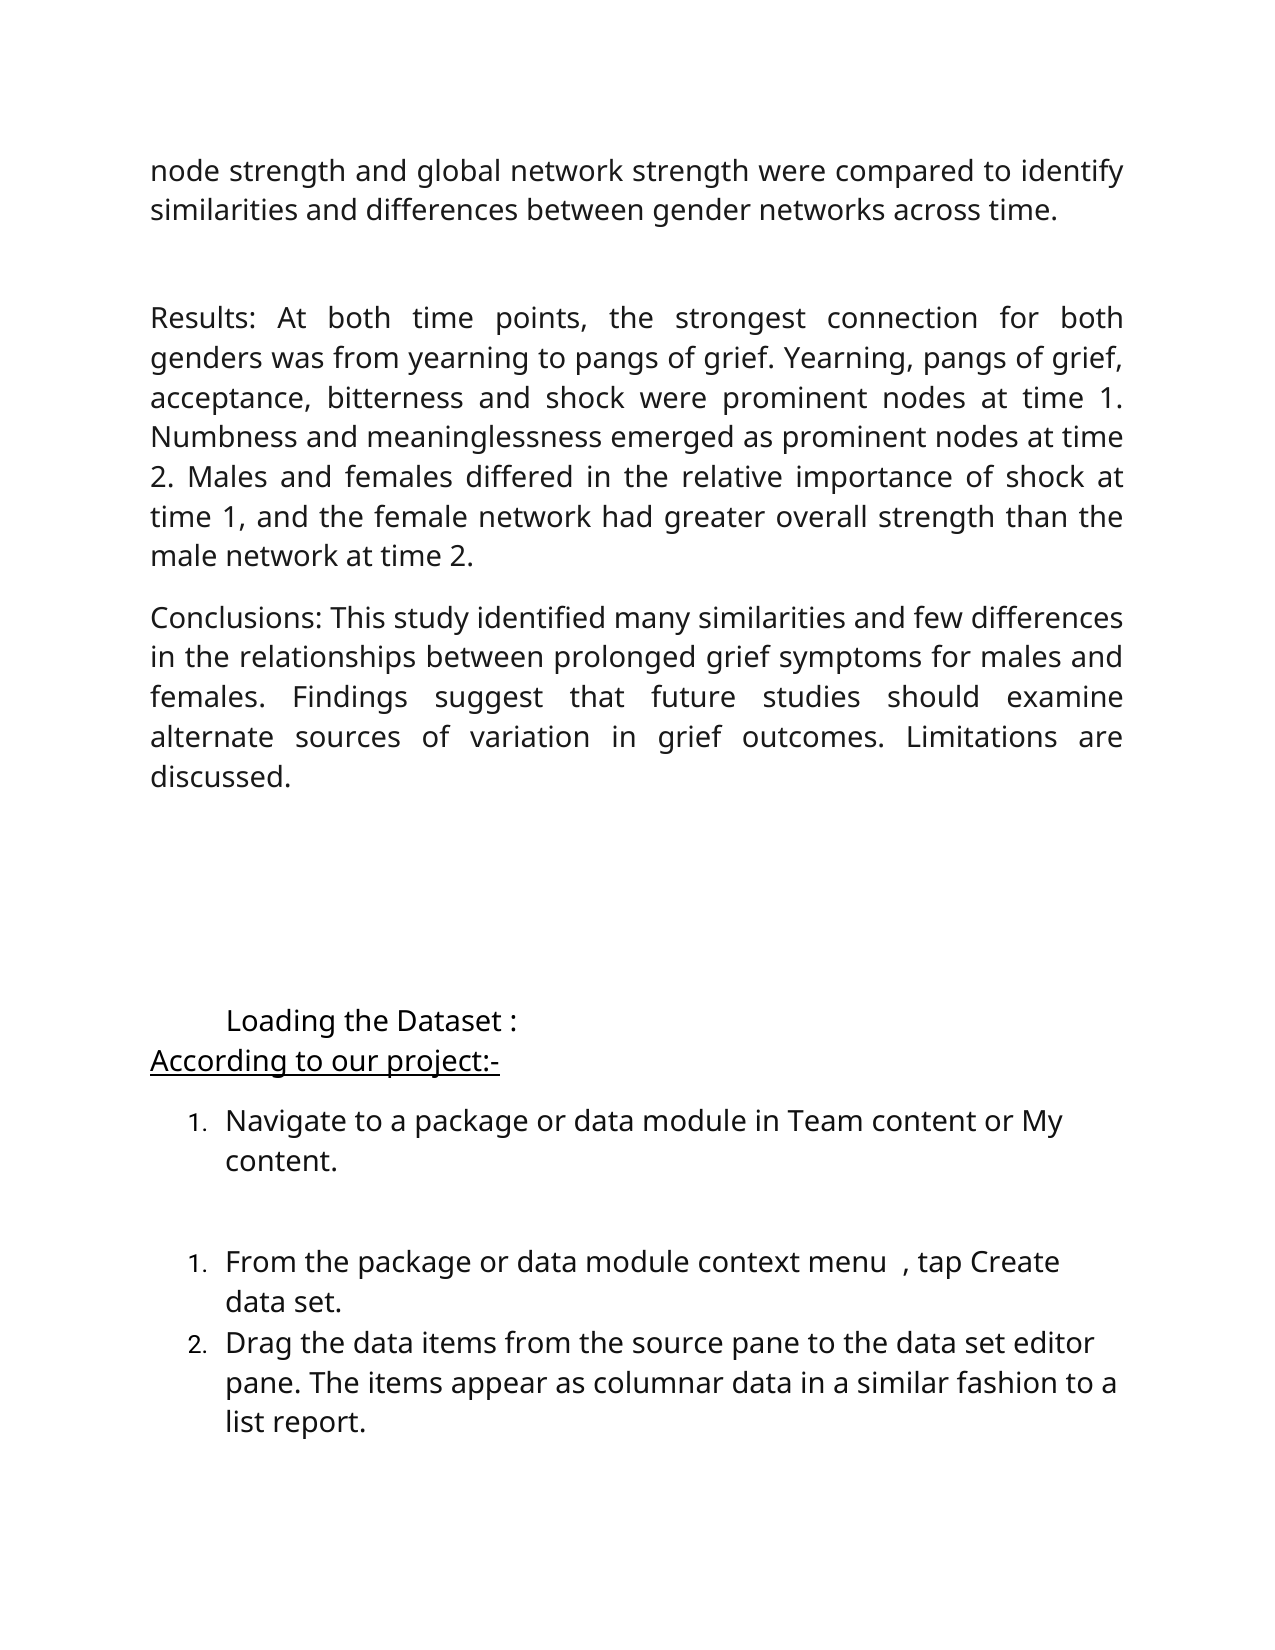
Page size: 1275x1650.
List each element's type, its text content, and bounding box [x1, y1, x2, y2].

list Navigate to a package or data module in Team content or My content. [187, 1100, 1125, 1180]
list From the package or data module context menu , tap Create data set. [187, 1242, 1125, 1321]
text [150, 150, 1125, 229]
text Conclusions: This study identified many similarities and few differences in the relationships between prolonged grief symptoms for males and females. Findings suggest that future studies should examine alternate sources of variation in grief outcomes. Limitations are discussed. [150, 597, 1125, 796]
text Results: At both time points, the strongest connection for both genders was from yearning to pangs of grief. Yearning, pangs of grief, acceptance, bitterness and shock were prominent nodes at time 1. Numbness and meaninglessness emerged as prominent nodes at time 2. Males and females differed in the relative importance of shock at time 1, and the female network had greater overall strength than the male network at time 2. [150, 298, 1125, 575]
list Drag the data items from the source pane to the data set editor pane. The items appear as columnar data in a similar fashion to a list report. [187, 1322, 1125, 1441]
text Loading the Dataset : [150, 1000, 1125, 1040]
text According to our project:- [150, 1040, 1125, 1080]
